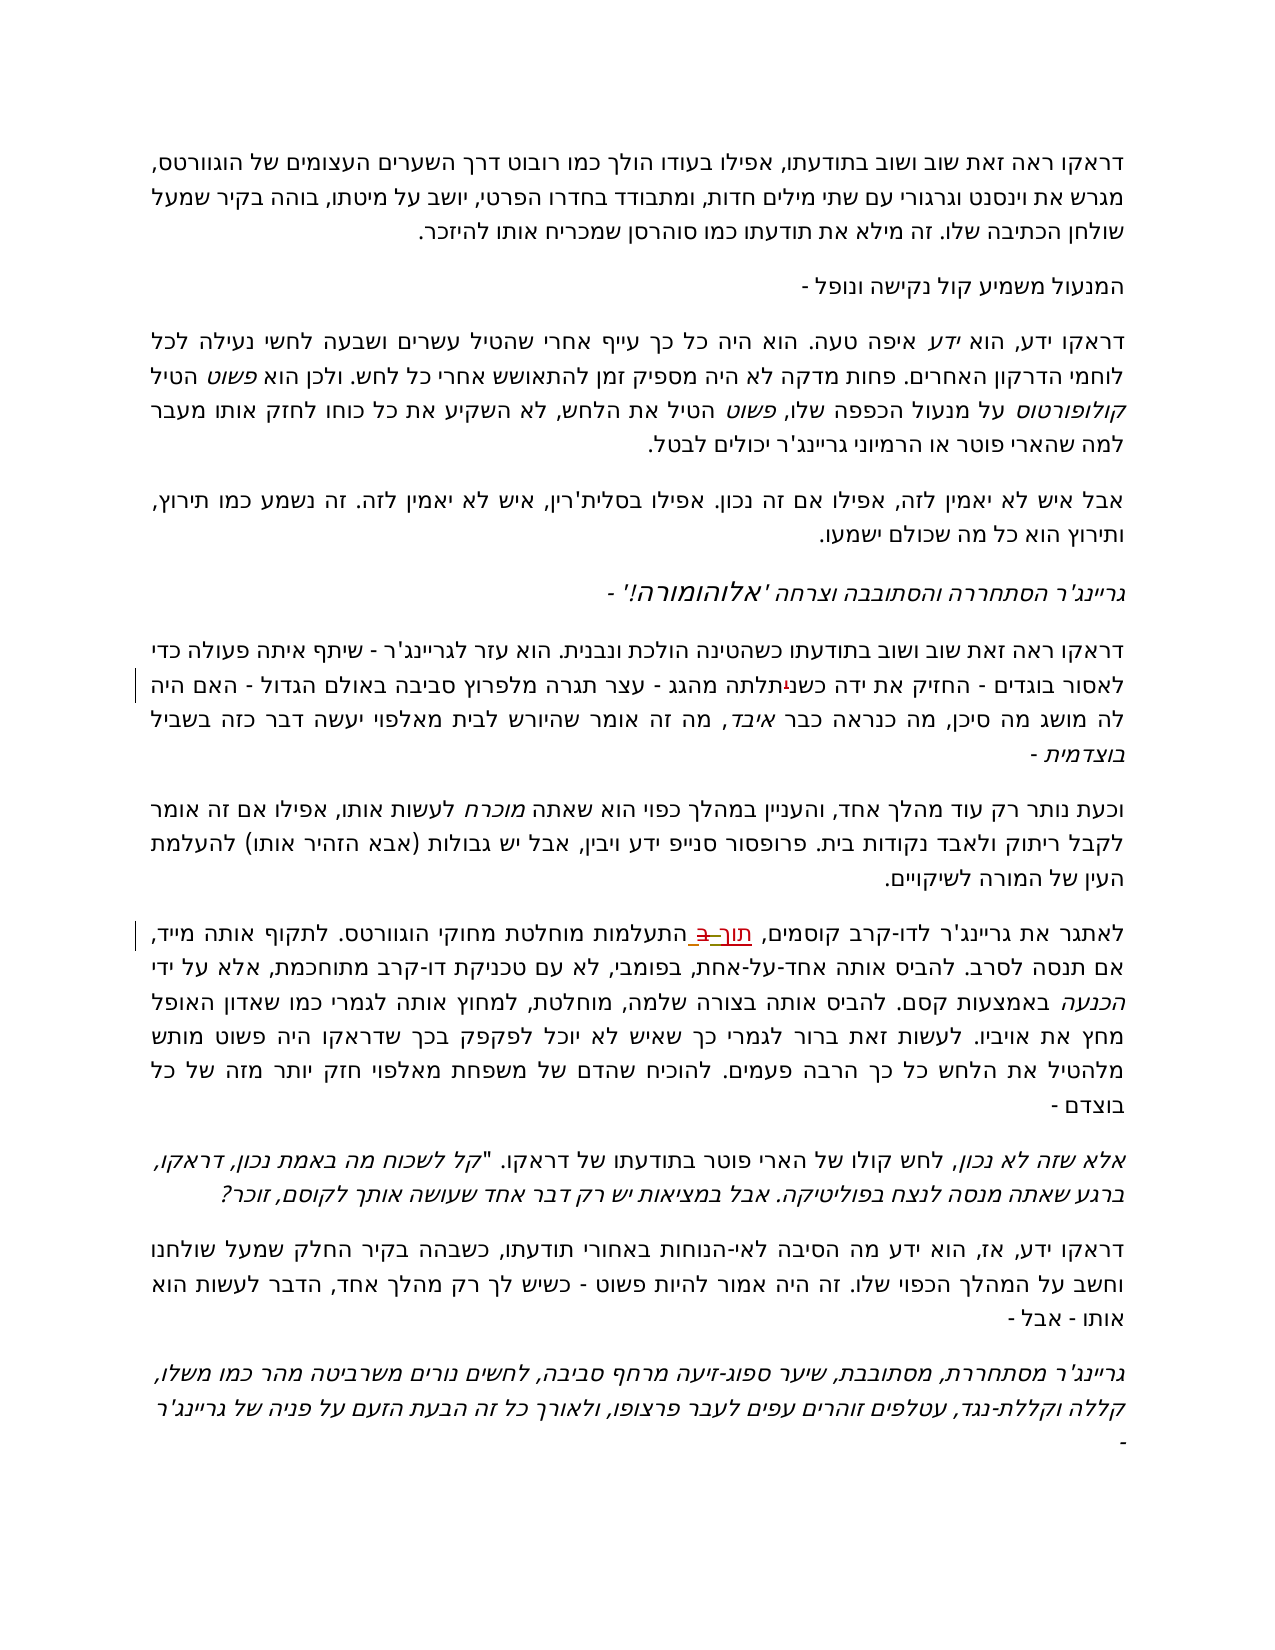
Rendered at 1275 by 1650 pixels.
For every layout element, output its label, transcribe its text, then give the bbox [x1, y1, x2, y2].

text לאתגר את גריינג'ר לדו-קרב קוסמים, התעלמות מוחלטת מחוקי הוגוורטס. לתקוף אותה מייד, אם תנסה לסרב. להביס אותה אחד-על-אחת, בפומבי, לא עם טכניקת דו-קרב מתוחכמת, אלא על ידי הכנעה באמצעות קסם. להביס אותה בצורה שלמה, מוחלטת, למחוץ אותה לגמרי כמו שאדון האופל מחץ את אויביו. לעשות זאת ברור לגמרי כך שאיש לא יוכל לפקפק בכך שדראקו היה פשוט מותש מלהטיל את הלחש כל כך הרבה פעמים. להוכיח שהדם של משפחת מאלפוי חזק יותר מזה של כל בוצדם - [150, 921, 1125, 1122]
text אבל איש לא יאמין לזה, אפילו אם זה נכון. אפילו בסלית'רין, איש לא יאמין לזה. זה נשמע כמו תירוץ, ותירוץ הוא כל מה שכולם ישמעו. [150, 487, 1125, 552]
text גריינג'ר הסתחררה והסתובבה וצרחה 'אלוהומורה!' - [150, 577, 1125, 612]
text דראקו ידע, הוא ידע איפה טעה. הוא היה כל כך עייף אחרי שהטיל עשרים ושבעה לחשי נעילה לכל לוחמי הדרקון האחרים. פחות מדקה לא היה מספיק זמן להתאושש אחרי כל לחש. ולכן הוא פשוט הטיל קולופורטוס על מנעול הכפפה שלו, פשוט הטיל את הלחש, לא השקיע את כל כוחו לחזק אותו מעבר למה שהארי פוטר או הרמיוני גריינג'ר יכולים לבטל. [150, 329, 1125, 462]
text דראקו ראה זאת שוב ושוב בתודעתו, אפילו בעודו הולך כמו רובוט דרך השערים העצומים של הוגוורטס, מגרש את וינסנט וגרגורי עם שתי מילים חדות, ומתבודד בחדרו הפרטי, יושב על מיטתו, בוהה בקיר שמעל שולחן הכתיבה שלו. זה מילא את תודעתו כמו סוהרסן שמכריח אותו להיזכר. [150, 150, 1125, 249]
text וכעת נותר רק עוד מהלך אחד, והעניין במהלך כפוי הוא שאתה מוכרח לעשות אותו, אפילו אם זה אומר לקבל ריתוק ולאבד נקודות בית. פרופסור סנייפ ידע ויבין, אבל יש גבולות (אבא הזהיר אותו) להעלמת העין של המורה לשיקויים. [150, 797, 1125, 895]
text דראקו ראה זאת שוב ושוב בתודעתו כשהטינה הולכת ונבנית. הוא עזר לגריינג'ר - שיתף איתה פעולה כדי לאסור בוגדים - החזיק את ידה כשנתלתה מהגג - עצר תגרה מלפרוץ סביבה באולם הגדול - האם היה לה מושג מה סיכן, מה כנראה כבר איבד, מה זה אומר שהיורש לבית מאלפוי יעשה דבר כזה בשביל בוצדמית - [150, 638, 1125, 771]
text המנעול משמיע קול נקישה ונופל - [150, 274, 1125, 304]
text אלא שזה לא נכון, לחש קולו של הארי פוטר בתודעתו של דראקו. "קל לשכוח מה באמת נכון, דראקו, ברגע שאתה מנסה לנצח בפוליטיקה. אבל במציאות יש רק דבר אחד שעושה אותך לקוסם, זוכר? [150, 1148, 1125, 1212]
